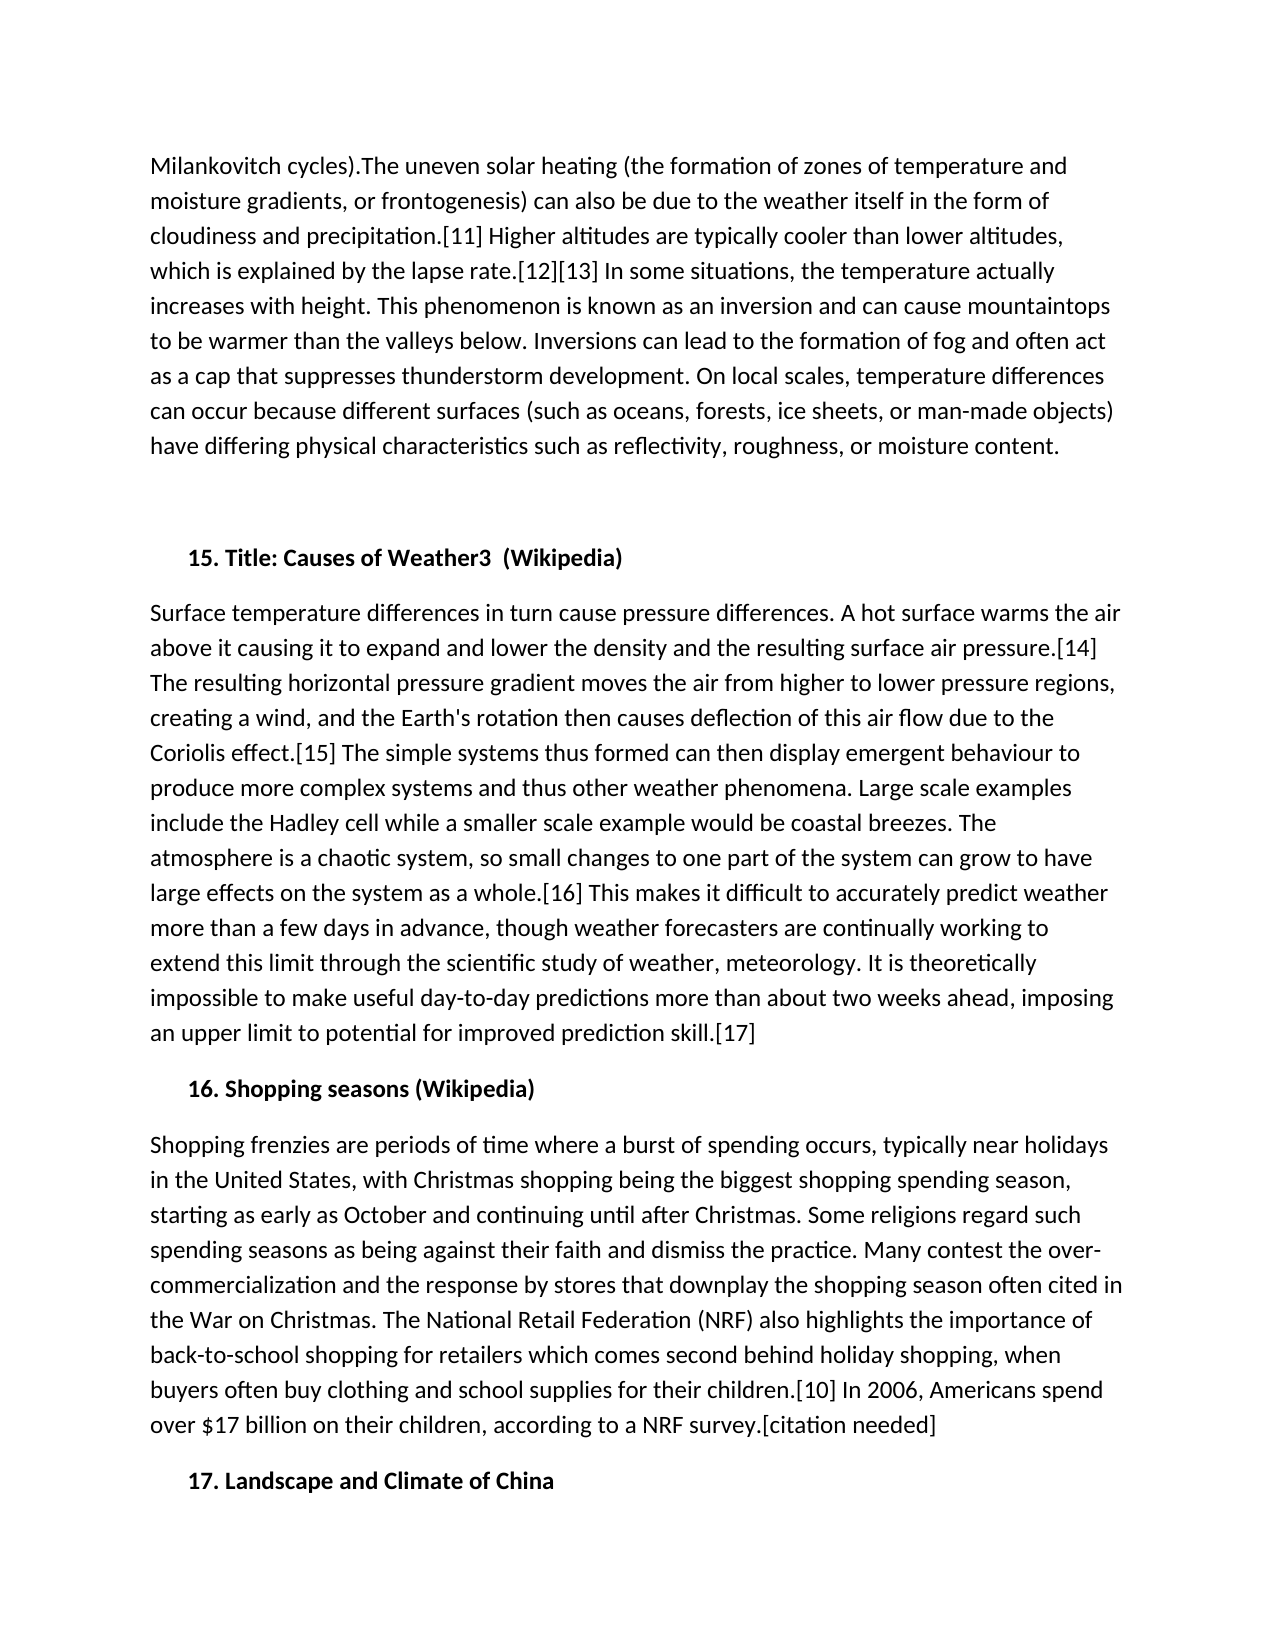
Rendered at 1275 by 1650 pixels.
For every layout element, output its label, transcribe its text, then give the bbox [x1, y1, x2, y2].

list Shopping seasons (Wikipedia) [187, 1073, 1125, 1104]
text Shopping frenzies are periods of time where a burst of spending occurs, typically near holidays in the United States, with Christmas shopping being the biggest shopping spending season, starting as early as October and continuing until after Christmas. Some religions regard such spending seasons as being against their faith and dismiss the practice. Many contest the over-commercialization and the response by stores that downplay the shopping season often cited in the War on Christmas. The National Retail Federation (NRF) also highlights the importance of back-to-school shopping for retailers which comes second behind holiday shopping, when buyers often buy clothing and school supplies for their children.[10] In 2006, Americans spend over $17 billion on their children, according to a NRF survey.[citation needed] [150, 1129, 1125, 1440]
list Landscape and Climate of China [187, 1465, 1125, 1496]
list Title: Causes of Weather3 (Wikipedia) [187, 542, 1125, 572]
text Surface temperature differences in turn cause pressure differences. A hot surface warms the air above it causing it to expand and lower the density and the resulting surface air pressure.[14] The resulting horizontal pressure gradient moves the air from higher to lower pressure regions, creating a wind, and the Earth's rotation then causes deflection of this air flow due to the Coriolis effect.[15] The simple systems thus formed can then display emergent behaviour to produce more complex systems and thus other weather phenomena. Large scale examples include the Hadley cell while a smaller scale example would be coastal breezes. The atmosphere is a chaotic system, so small changes to one part of the system can grow to have large effects on the system as a whole.[16] This makes it difficult to accurately predict weather more than a few days in advance, though weather forecasters are continually working to extend this limit through the scientific study of weather, meteorology. It is theoretically impossible to make useful day-to-day predictions more than about two weeks ahead, imposing an upper limit to potential for improved prediction skill.[17] [150, 597, 1125, 1048]
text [150, 150, 1125, 461]
